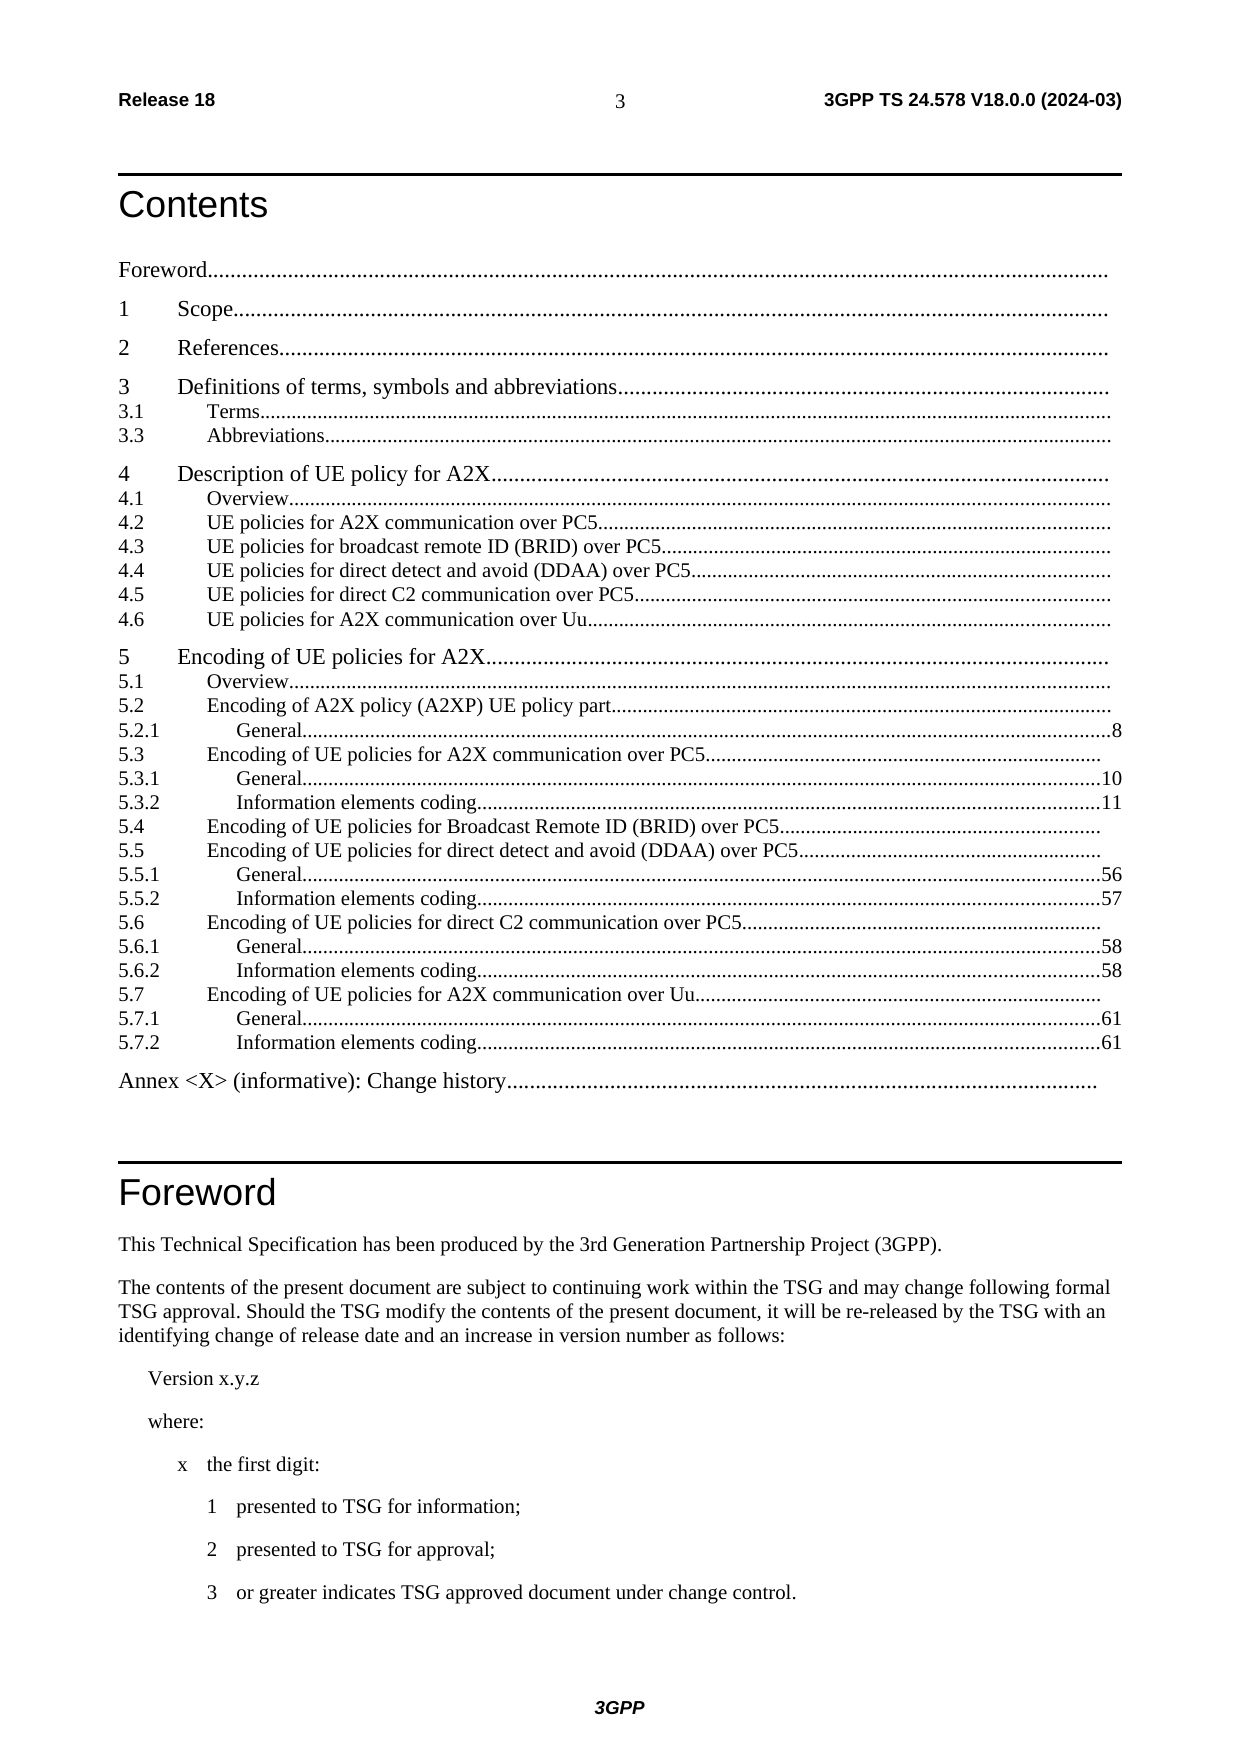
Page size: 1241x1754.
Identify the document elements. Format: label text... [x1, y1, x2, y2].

text where: [148, 1409, 1122, 1433]
text 4.6 UE policies for A2X communication over Uu 8 [118, 606, 1078, 631]
text x the first digit: [177, 1452, 1122, 1476]
text 3 Definitions of terms, symbols and abbreviations 6 [118, 373, 1078, 399]
text 5.7 Encoding of UE policies for A2X communication over Uu 61 [118, 982, 1078, 1006]
text 1 Scope 6 [118, 295, 1078, 321]
text 5.5.1 General 56 [118, 862, 1122, 886]
text 1 presented to TSG for information; [207, 1494, 1122, 1518]
text 4.4 UE policies for direct detect and avoid (DDAA) over PC5 7 [118, 558, 1078, 582]
text 5 Encoding of UE policies for A2X 8 [118, 643, 1078, 669]
subtitle Foreword [118, 1164, 1122, 1213]
text 2 References 6 [118, 334, 1078, 360]
text 3.3 Abbreviations 7 [118, 423, 1078, 447]
text 5.5 Encoding of UE policies for direct detect and avoid (DDAA) over PC5 56 [118, 838, 1078, 862]
text 5.3 Encoding of UE policies for A2X communication over PC5 10 [118, 742, 1078, 766]
text 2 presented to TSG for approval; [207, 1537, 1122, 1561]
text 4.2 UE policies for A2X communication over PC5 7 [118, 510, 1078, 534]
text 5.3.1 General 10 [118, 766, 1122, 790]
text 5.3.2 Information elements coding 11 [118, 790, 1122, 814]
text 5.7.1 General 61 [118, 1006, 1122, 1030]
text 5.2 Encoding of A2X policy (A2XP) UE policy part 8 [118, 693, 1078, 717]
text 4.3 UE policies for broadcast remote ID (BRID) over PC5 7 [118, 534, 1078, 558]
text 4.5 UE policies for direct C2 communication over PC5 7 [118, 582, 1078, 606]
text 5.5.2 Information elements coding 57 [118, 886, 1122, 910]
text Annex <X> (informative): Change history 76 [118, 1067, 1078, 1093]
text 4.1 Overview 7 [118, 486, 1078, 510]
text Version x.y.z [148, 1366, 1122, 1390]
text The contents of the present document are subject to continuing work within the TSG and may change following formal TSG approval. Should the TSG modify the contents of the present document, it will be re-released by the TSG with an identifying change of release date and an increase in version number as follows: [118, 1275, 1122, 1347]
text 5.6 Encoding of UE policies for direct C2 communication over PC5 58 [118, 910, 1078, 934]
text 5.1 Overview 8 [118, 669, 1078, 693]
text 3.1 Terms 6 [118, 399, 1078, 423]
text This Technical Specification has been produced by the 3rd Generation Partnership Project (3GPP). [118, 1232, 1122, 1256]
text Foreword 4 [118, 256, 1078, 283]
text 4 Description of UE policy for A2X 7 [118, 460, 1078, 486]
text 5.4 Encoding of UE policies for Broadcast Remote ID (BRID) over PC5 56 [118, 814, 1078, 838]
text 5.6.1 General 58 [118, 934, 1122, 958]
text 5.2.1 General 8 [118, 717, 1122, 742]
text 5.7.2 Information elements coding 61 [118, 1030, 1122, 1054]
text 5.6.2 Information elements coding 58 [118, 958, 1122, 982]
text Contents [118, 176, 1122, 225]
text 3 or greater indicates TSG approved document under change control. [207, 1580, 1122, 1604]
